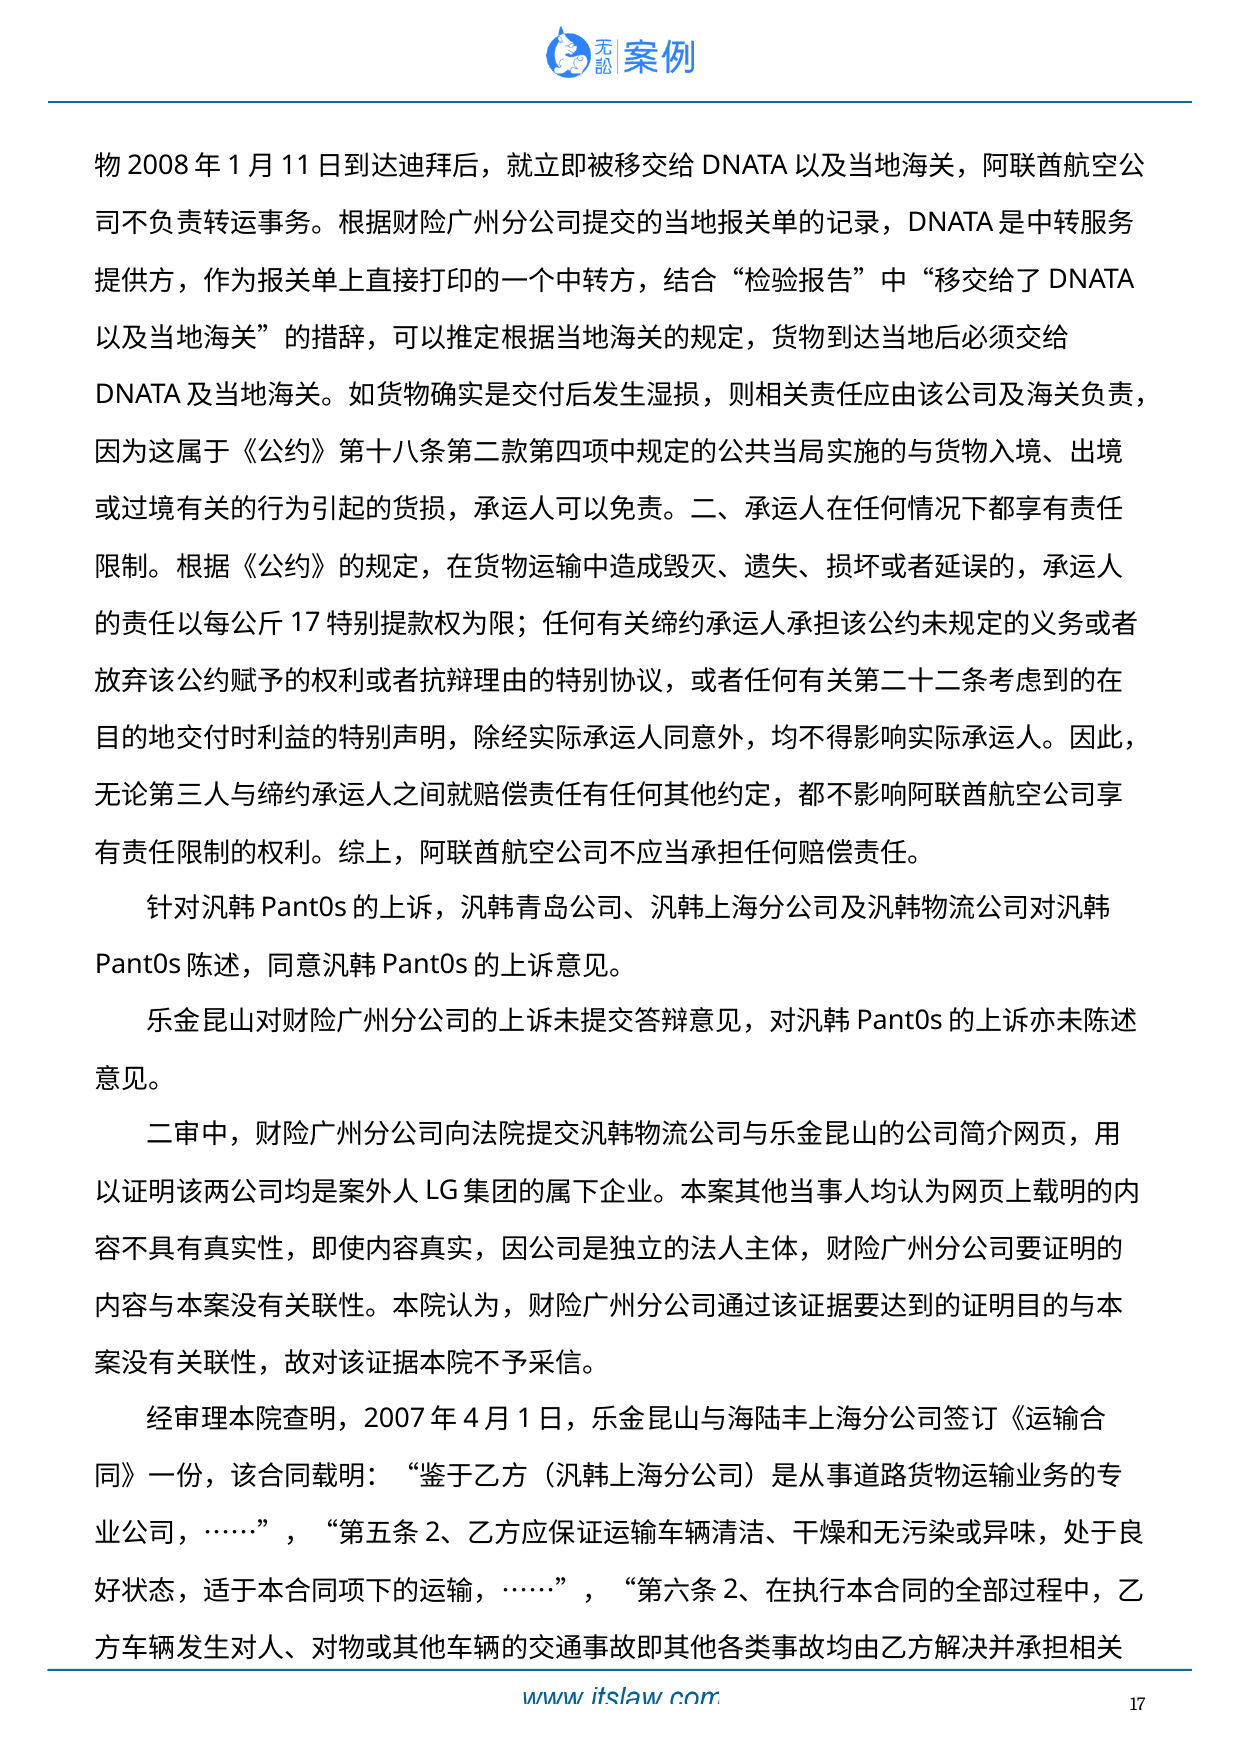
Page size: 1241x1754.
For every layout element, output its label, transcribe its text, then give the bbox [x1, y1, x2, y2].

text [94, 1394, 1146, 1667]
text 二审中，财险广州分公司向法院提交汎韩物流公司与乐金昆山的公司简介网页，用以证明该两公司均是案外人LG集团的属下企业。本案其他当事人均认为网页上载明的内容不具有真实性，即使内容真实，因公司是独立的法人主体，财险广州分公司要证明的内容与本案没有关联性。本院认为，财险广州分公司通过该证据要达到的证明目的与本案没有关联性，故对该证据本院不予采信。 [94, 1110, 1146, 1383]
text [94, 85, 1146, 872]
picture [523, 1687, 720, 1704]
text 乐金昆山对财险广州分公司的上诉未提交答辩意见，对汎韩Pant0s的上诉亦未陈述意见。 [94, 997, 1146, 1098]
picture [546, 26, 694, 78]
text 针对汎韩Pant0s的上诉，汎韩青岛公司、汎韩上海分公司及汎韩物流公司对汎韩Pant0s陈述，同意汎韩Pant0s的上诉意见。 [94, 884, 1146, 985]
